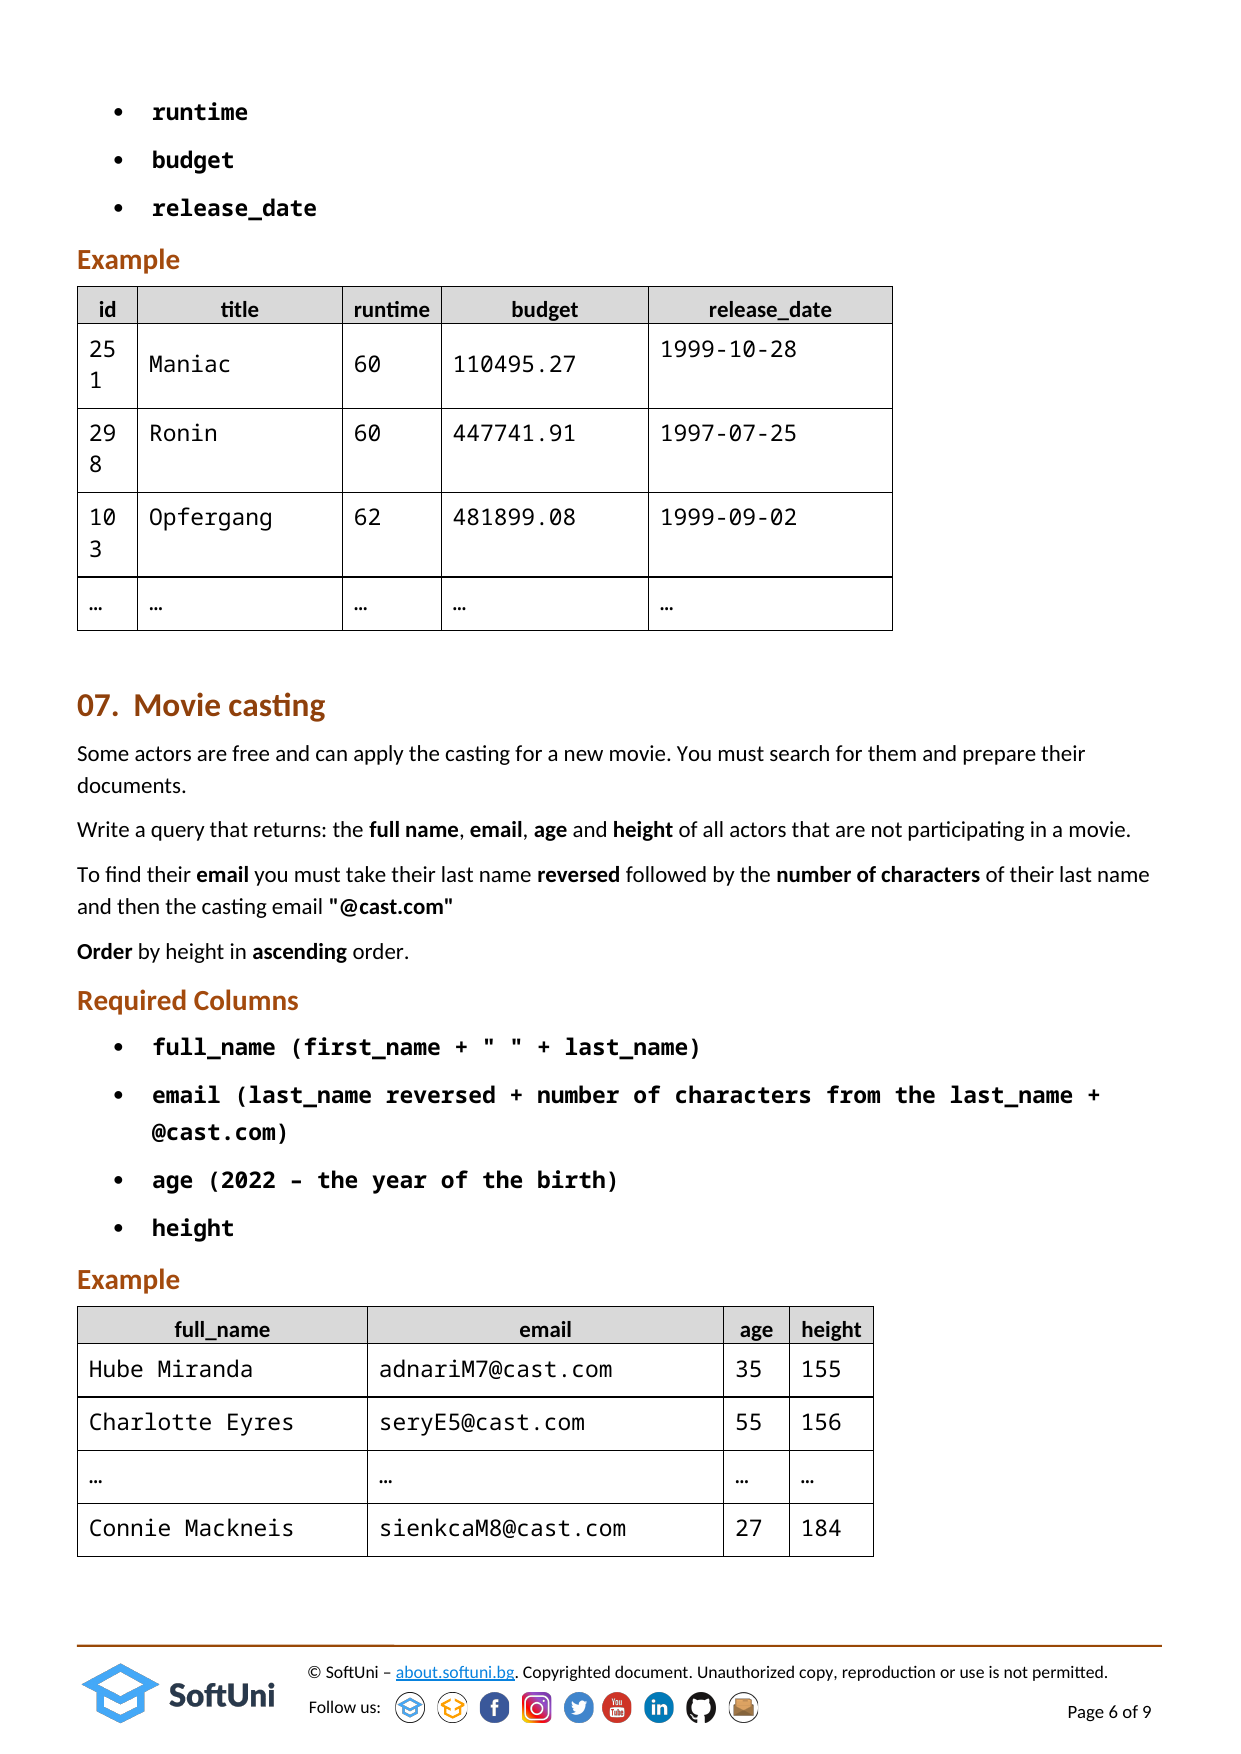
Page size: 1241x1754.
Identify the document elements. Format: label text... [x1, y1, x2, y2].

picture [564, 1692, 594, 1723]
table_cell … [368, 1451, 723, 1503]
picture [437, 1692, 468, 1723]
table_cell Maniac [138, 324, 342, 408]
table_header height [790, 1307, 873, 1343]
picture [395, 1692, 425, 1723]
table_cell 60 [343, 324, 441, 408]
text Write a query that returns: the full name, email, age and height of all actors that are not participating in a movie. [77, 816, 1163, 843]
table_header email [368, 1307, 723, 1343]
picture [686, 1692, 716, 1723]
table_cell 60 [343, 409, 441, 492]
table_cell … [138, 578, 342, 629]
picture [644, 1692, 653, 1701]
picture [602, 1692, 632, 1723]
table_cell Connie Mackneis [78, 1504, 367, 1556]
picture [75, 1658, 281, 1729]
list age (2022 – the year of the birth) [114, 1164, 1163, 1195]
table_cell … [724, 1451, 789, 1503]
table_cell seryE5@cast.com [368, 1398, 723, 1449]
table_cell 1997-07-25 [649, 409, 892, 492]
table_header title [138, 287, 342, 323]
table_header id [78, 287, 137, 323]
table_cell 298 [78, 409, 137, 492]
table_header release_date [649, 287, 892, 323]
table_cell 1999-09-02 [649, 493, 892, 576]
table_cell 155 [790, 1344, 873, 1396]
table_cell 62 [343, 493, 441, 576]
table_cell 55 [724, 1398, 789, 1449]
table_cell 35 [724, 1344, 789, 1396]
picture [658, 1705, 667, 1714]
table_cell 251 [78, 324, 137, 408]
table_cell 184 [790, 1504, 873, 1556]
picture [665, 1692, 674, 1701]
table_cell Hube Miranda [78, 1344, 367, 1396]
table_cell 1999-10-28 [649, 324, 892, 408]
table_cell adnariM7@cast.com [368, 1344, 723, 1396]
table_cell 447741.91 [442, 409, 648, 492]
table_cell … [78, 1451, 367, 1503]
table_cell 156 [790, 1398, 873, 1449]
table_header budget [442, 287, 648, 323]
picture [479, 1692, 510, 1723]
list budget [114, 144, 1163, 175]
table_cell 481899.08 [442, 493, 648, 576]
list release_date [114, 192, 1163, 223]
table_header runtime [343, 287, 441, 323]
subtitle Required Columns [77, 982, 1163, 1017]
subtitle Movie casting [77, 683, 1163, 724]
picture [665, 1714, 674, 1723]
picture [728, 1692, 759, 1723]
picture [522, 1692, 552, 1723]
list runtime [114, 95, 1163, 127]
table_cell … [442, 578, 648, 629]
text Some actors are free and can apply the casting for a new movie. You must search for them and prepare their documents. [77, 739, 1163, 799]
table_cell Ronin [138, 409, 342, 492]
table_cell … [78, 578, 137, 629]
list full_name (first_name + " " + last_name) [114, 1031, 1163, 1062]
table_cell … [343, 578, 441, 629]
list email (last_name reversed + number of characters from the last_name + @cast.com) [114, 1079, 1163, 1147]
picture [644, 1714, 653, 1723]
table_header full_name [78, 1307, 367, 1343]
table_header age [724, 1307, 789, 1343]
table_cell … [649, 578, 892, 629]
table_cell Opfergang [138, 493, 342, 576]
table_cell … [790, 1451, 873, 1503]
subtitle Example [77, 241, 1163, 276]
table_cell 110495.27 [442, 324, 648, 408]
list height [114, 1212, 1163, 1243]
table_cell sienkcaM8@cast.com [368, 1504, 723, 1556]
table_cell 27 [724, 1504, 789, 1556]
subtitle Example [77, 1261, 1163, 1296]
table_cell Charlotte Eyres [78, 1398, 367, 1449]
text To find their email you must take their last name reversed followed by the number of characters of their last name and then the casting email "@cast.com" [77, 860, 1163, 920]
text Order by height in ascending order. [77, 937, 1163, 965]
table_cell 103 [78, 493, 137, 576]
